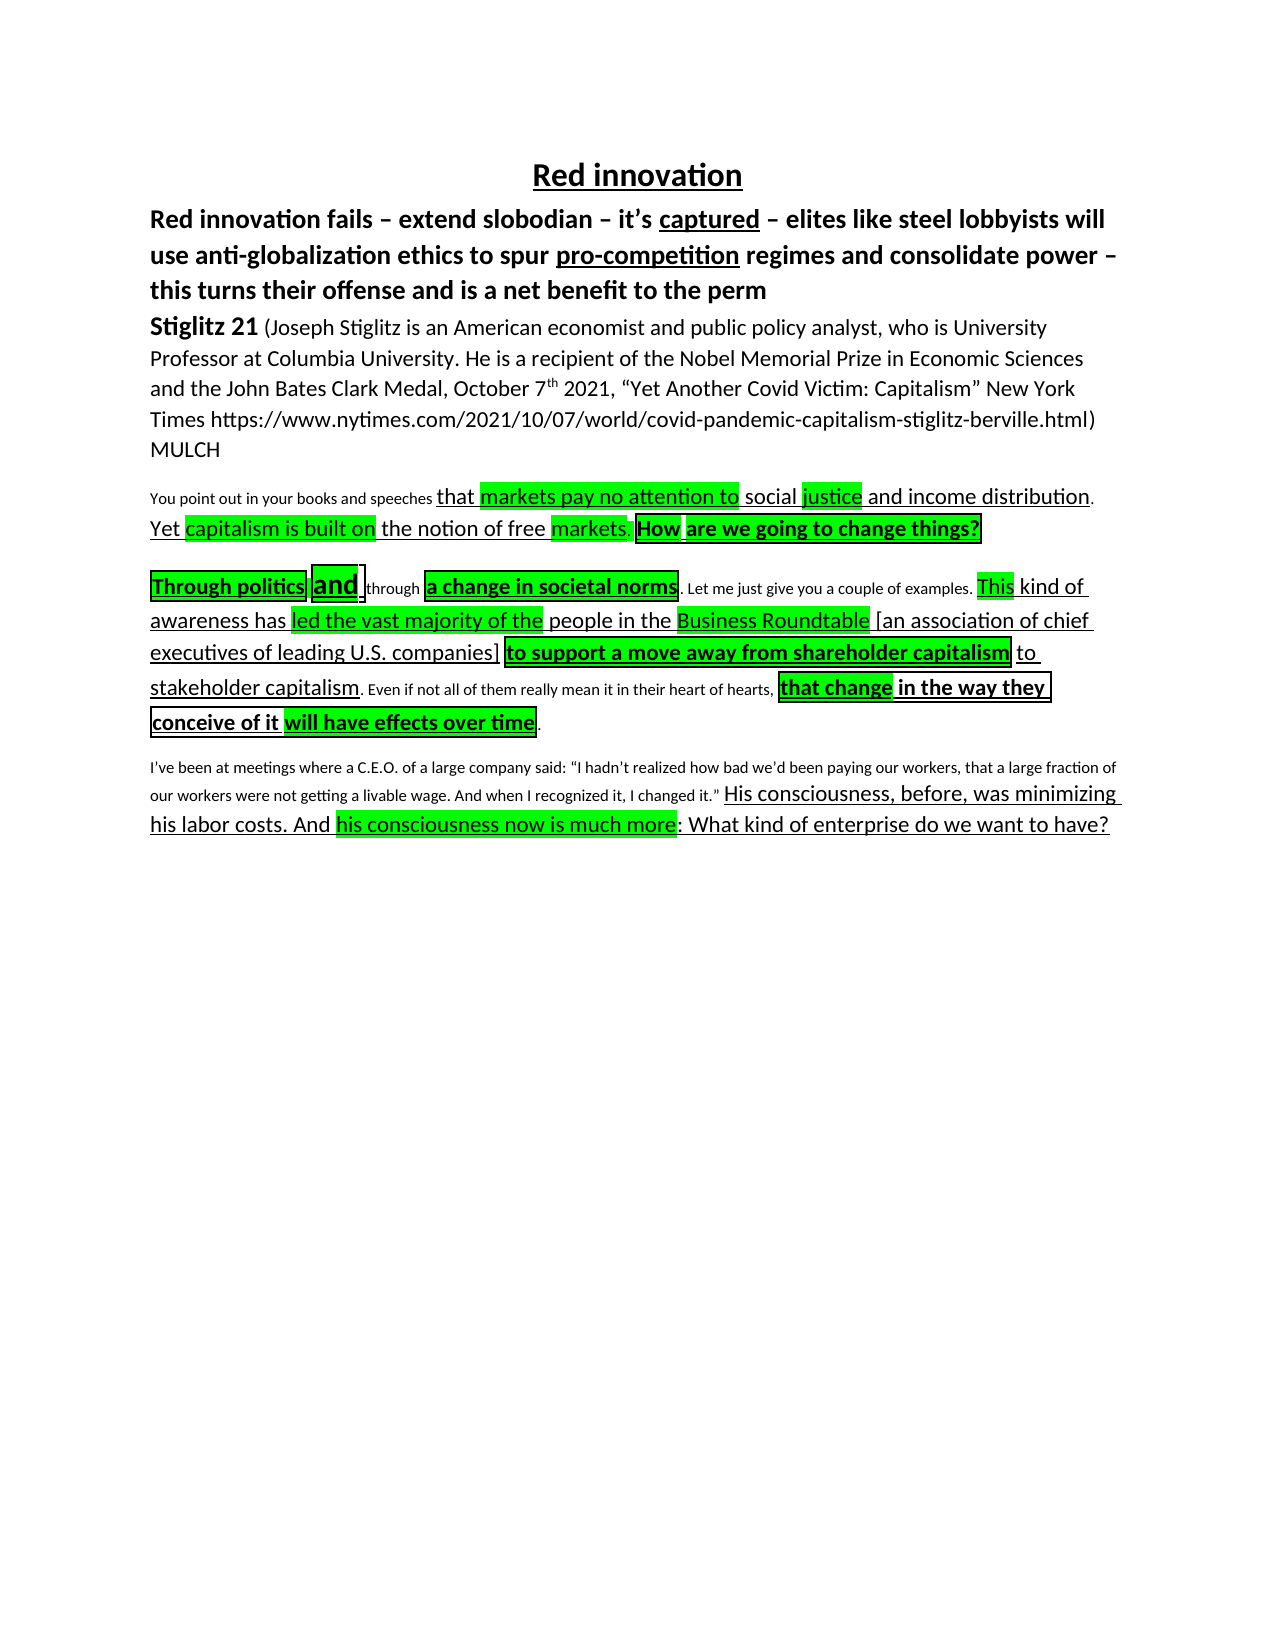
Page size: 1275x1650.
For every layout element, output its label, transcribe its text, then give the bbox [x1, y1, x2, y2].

text Stiglitz 21 (Joseph Stiglitz is an American economist and public policy analyst, who is University Professor at Columbia University. He is a recipient of the Nobel Memorial Prize in Economic Sciences and the John Bates Clark Medal, October 7th 2021, “Yet Another Covid Victim: Capitalism” New York Times https://www.nytimes.com/2021/10/07/world/covid-pandemic-capitalism-stiglitz-berville.html) MULCH [150, 309, 1125, 463]
text Red innovation fails – extend slobodian – it’s captured – elites like steel lobbyists will use anti-globalization ethics to spur pro-competition regimes and consolidate power – this turns their offense and is a net benefit to the perm [150, 202, 1125, 307]
text You point out in your books and speeches that markets pay no attention to social justice and income distribution. Yet capitalism is built on the notion of free markets. How are we going to change things? [150, 482, 1125, 544]
text Red innovation [150, 154, 1125, 195]
text I’ve been at meetings where a C.E.O. of a large company said: “I hadn’t realized how bad we’d been paying our workers, that a large fraction of our workers were not getting a livable wage. And when I recognized it, I changed it.” His consciousness, before, was minimizing his labor costs. And his consciousness now is much more: What kind of enterprise do we want to have? [150, 757, 1125, 838]
text Through politics and through a change in societal norms. Let me just give you a couple of examples. This kind of awareness has led the vast majority of the people in the Business Roundtable [an association of chief executives of leading U.S. companies] to support a move away from shareholder capitalism to stakeholder capitalism. Even if not all of them really mean it in their heart of hearts, that change in the way they conceive of it will have effects over time. [150, 564, 1125, 738]
